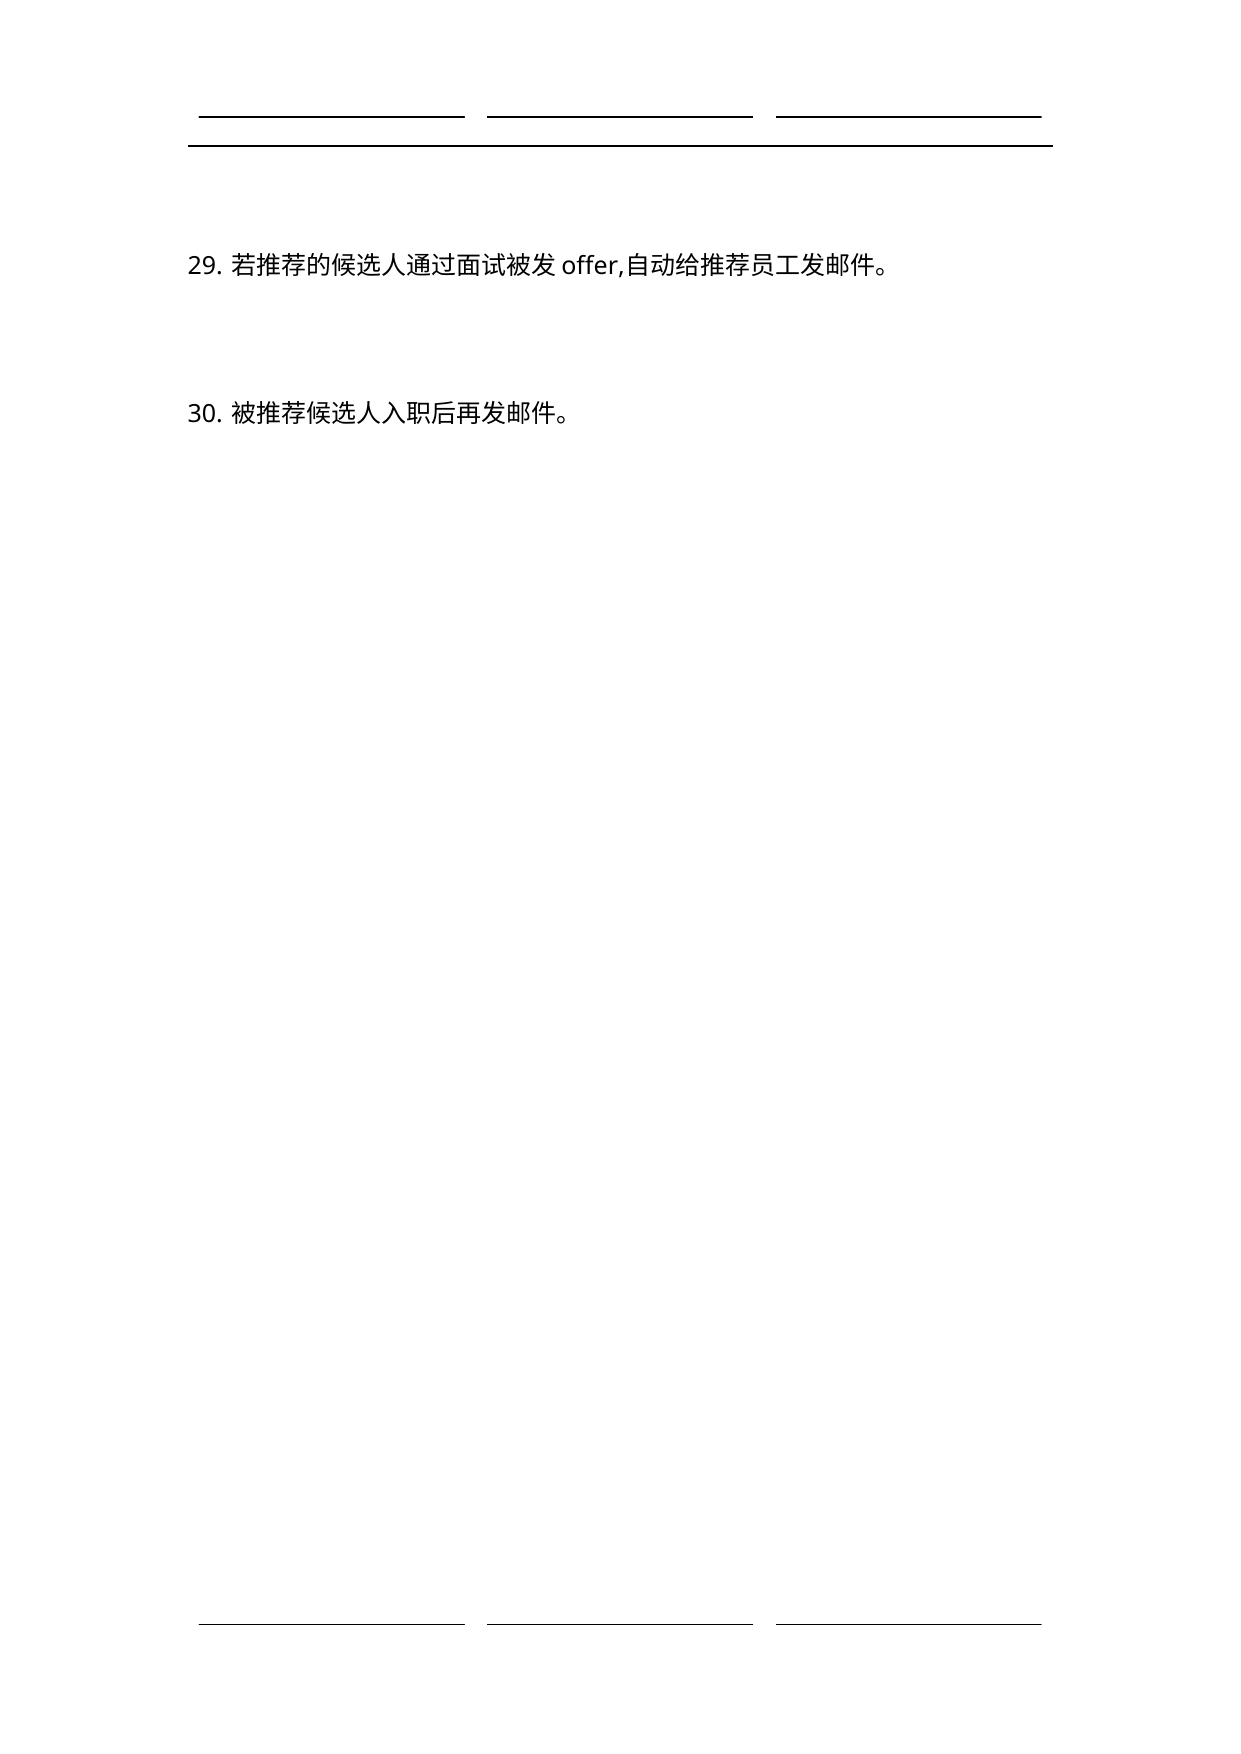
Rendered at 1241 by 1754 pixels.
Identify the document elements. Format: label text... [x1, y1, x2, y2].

list 若推荐的候选人通过面试被发offer,自动给推荐员工发邮件。 [187, 231, 1053, 296]
list 被推荐候选人入职后再发邮件。 [187, 379, 1053, 444]
